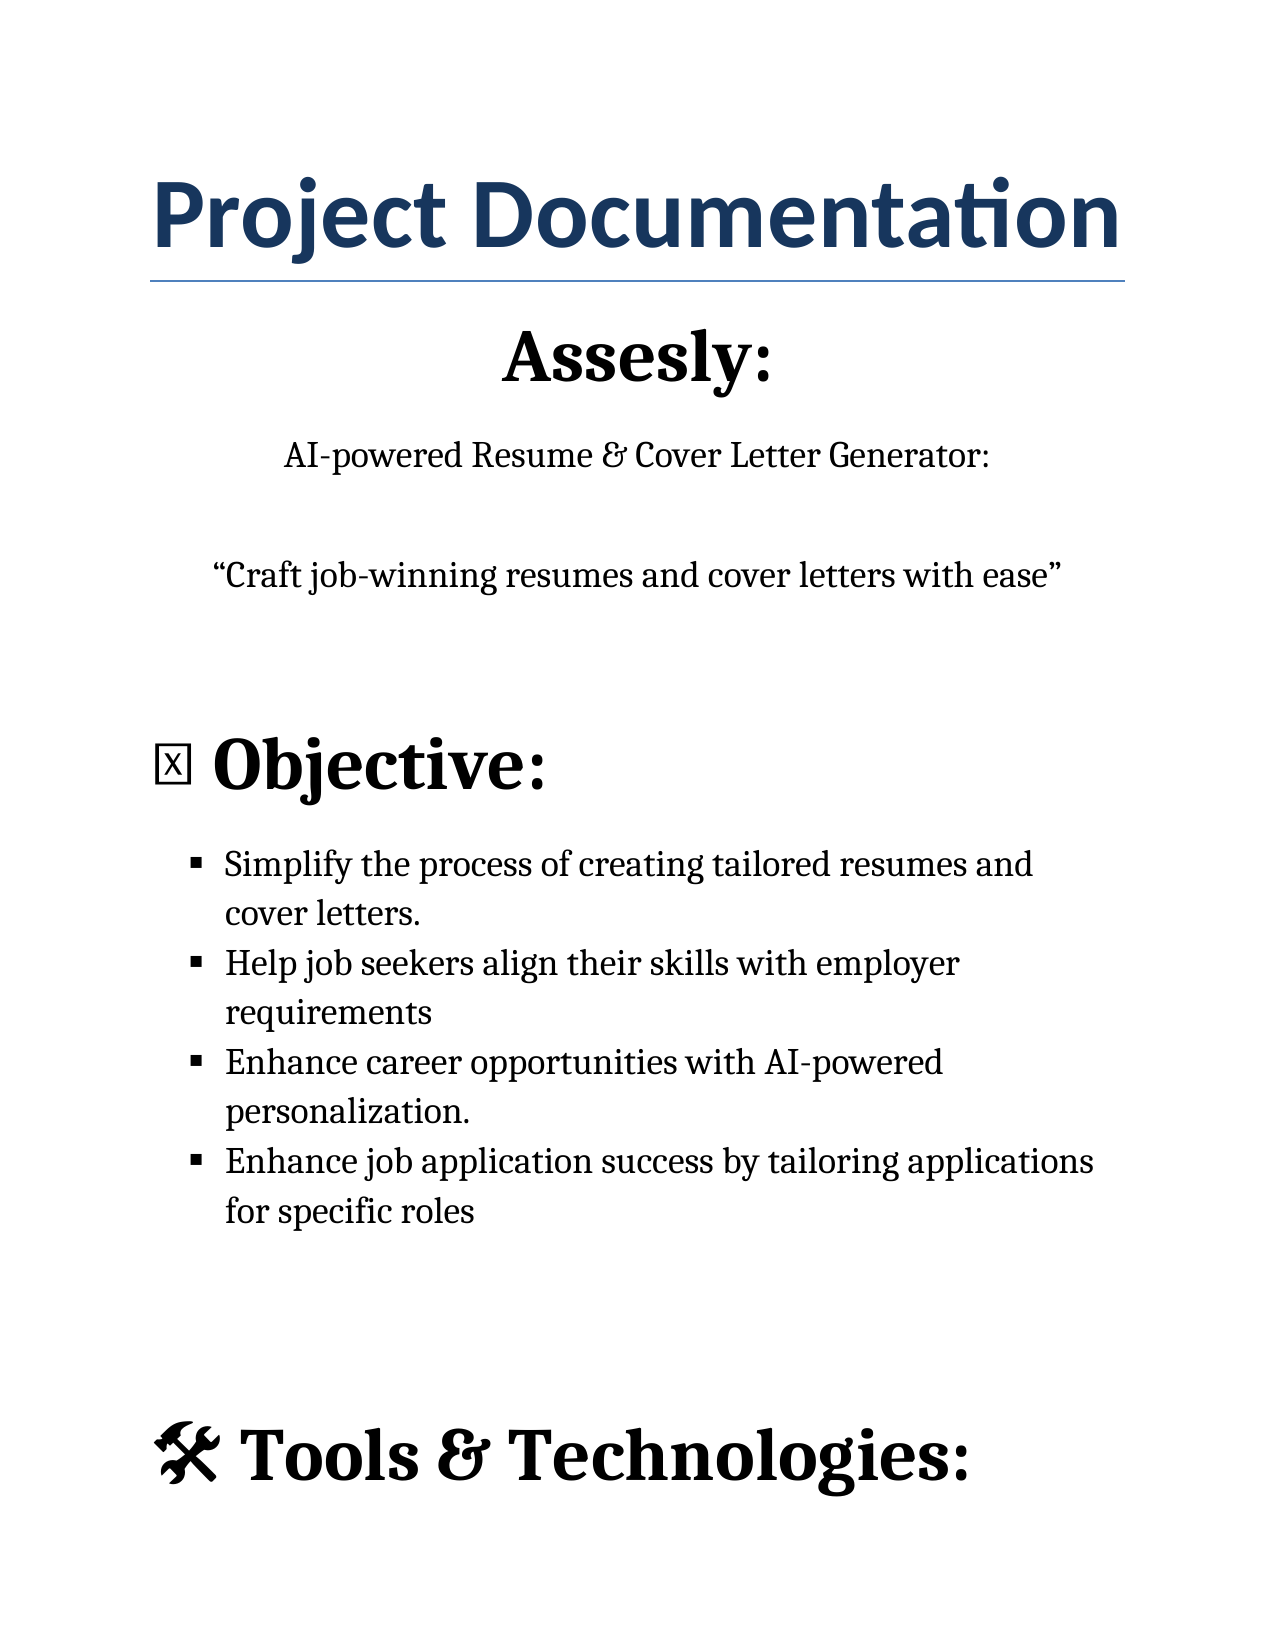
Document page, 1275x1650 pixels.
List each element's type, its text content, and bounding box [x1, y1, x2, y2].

text Assesly: [150, 314, 1125, 400]
list Enhance career opportunities with AI-powered personalization. [187, 1041, 1125, 1133]
list Help job seekers align their skills with employer requirements [187, 941, 1125, 1034]
list Simplify the process of creating tailored resumes and cover letters. [187, 842, 1125, 935]
text “Craft job-winning resumes and cover letters with ease” [150, 504, 1125, 627]
text 🛠 Tools & Technologies: [150, 1413, 1125, 1499]
text 🎯 Objective: [150, 722, 1125, 808]
list Enhance job application success by tailoring applications for specific roles [187, 1140, 1125, 1232]
title Project Documentation [150, 150, 1125, 280]
text AI-powered Resume & Cover Letter Generator: [150, 434, 1125, 477]
